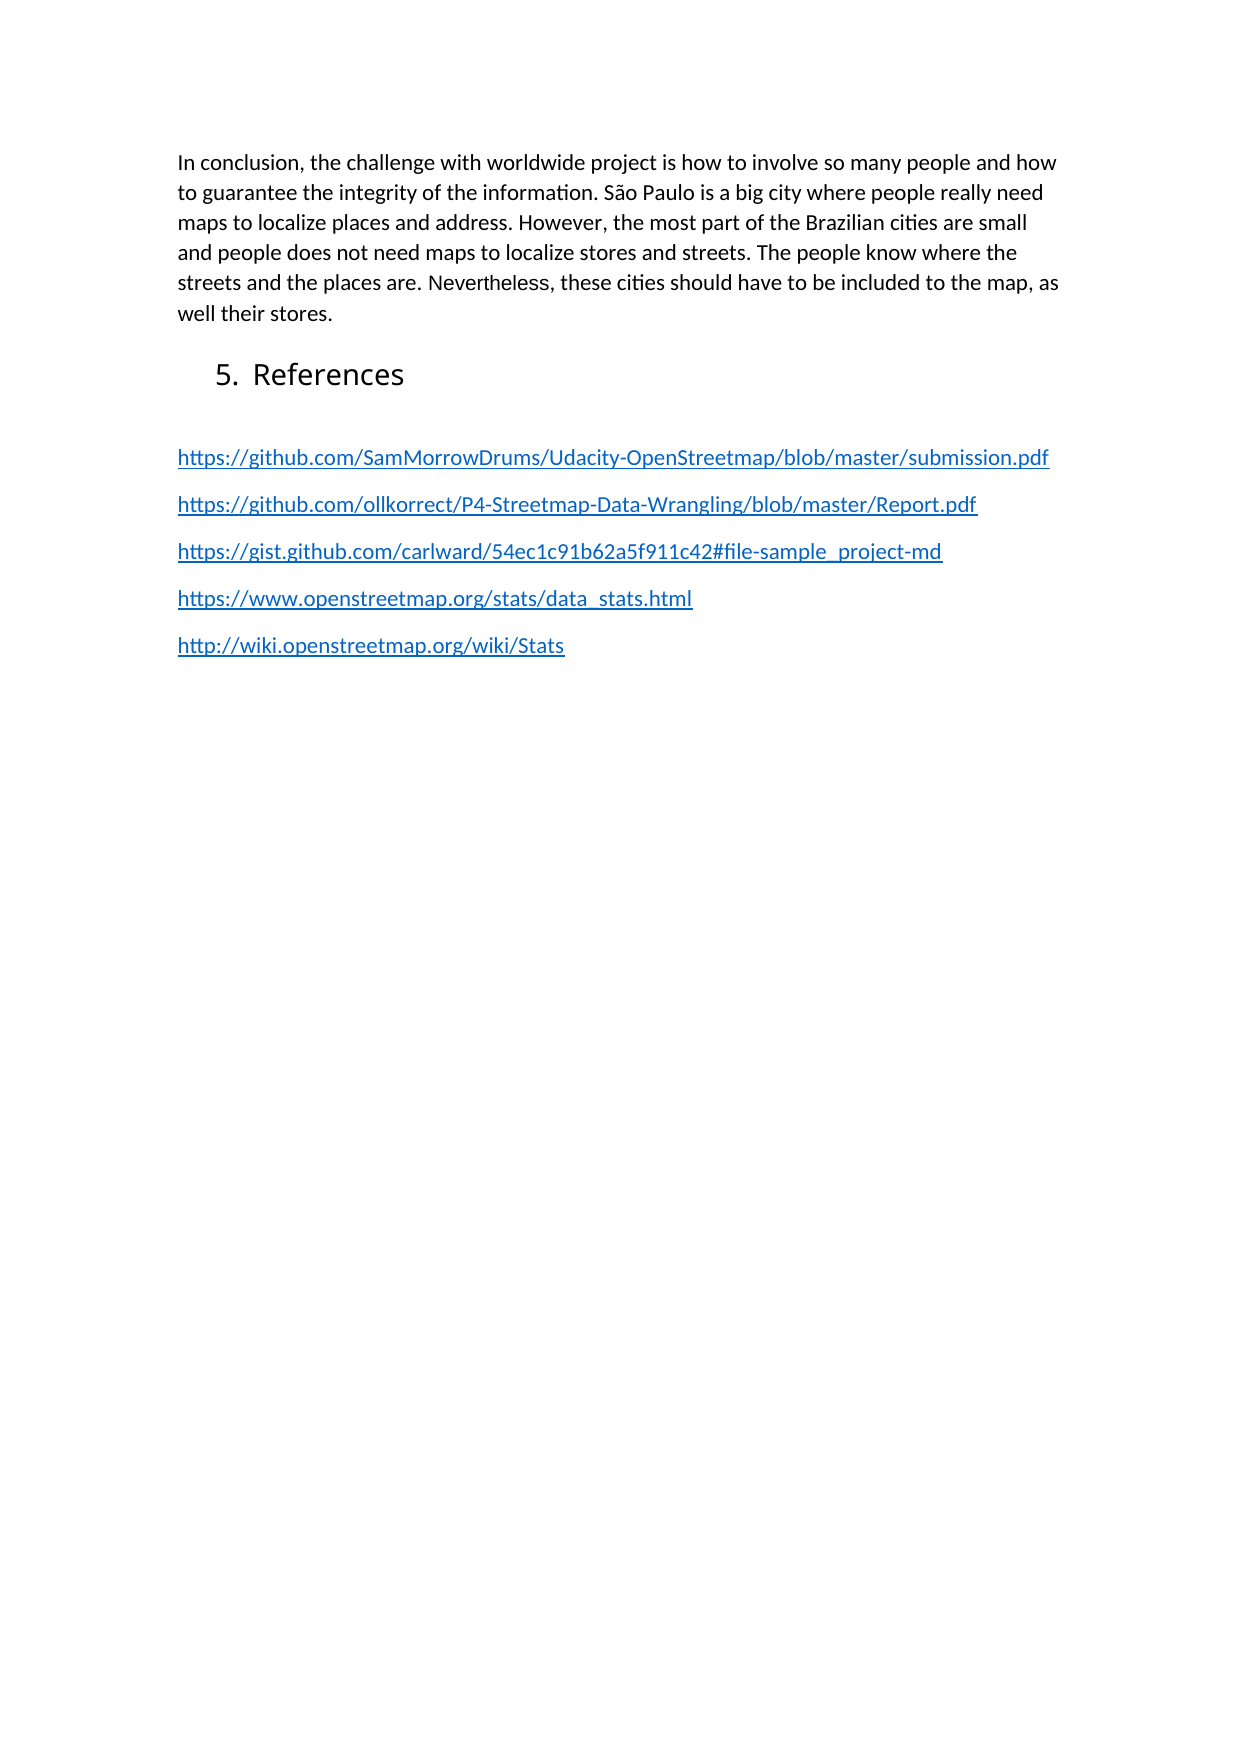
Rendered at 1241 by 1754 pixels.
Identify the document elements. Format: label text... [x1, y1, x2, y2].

text In conclusion, the challenge with worldwide project is how to involve so many people and how to guarantee the integrity of the information. São Paulo is a big city where people really need maps to localize places and address. However, the most part of the Brazilian cities are small and people does not need maps to localize stores and streets. The people know where the streets and the places are. Nevertheless, these cities should have to be included to the map, as well their stores. [177, 148, 1063, 327]
text https://github.com/SamMorrowDrums/Udacity-OpenStreetmap/blob/master/submission.pdf [177, 443, 1063, 472]
text https://github.com/ollkorrect/P4-Streetmap-Data-Wrangling/blob/master/Report.pdf [177, 490, 1063, 518]
subtitle References [215, 354, 1063, 393]
text http://wiki.openstreetmap.org/wiki/Stats [177, 631, 1063, 659]
text https://www.openstreetmap.org/stats/data_stats.html [177, 584, 1063, 612]
text https://gist.github.com/carlward/54ec1c91b62a5f911c42#file-sample_project-md [177, 537, 1063, 565]
